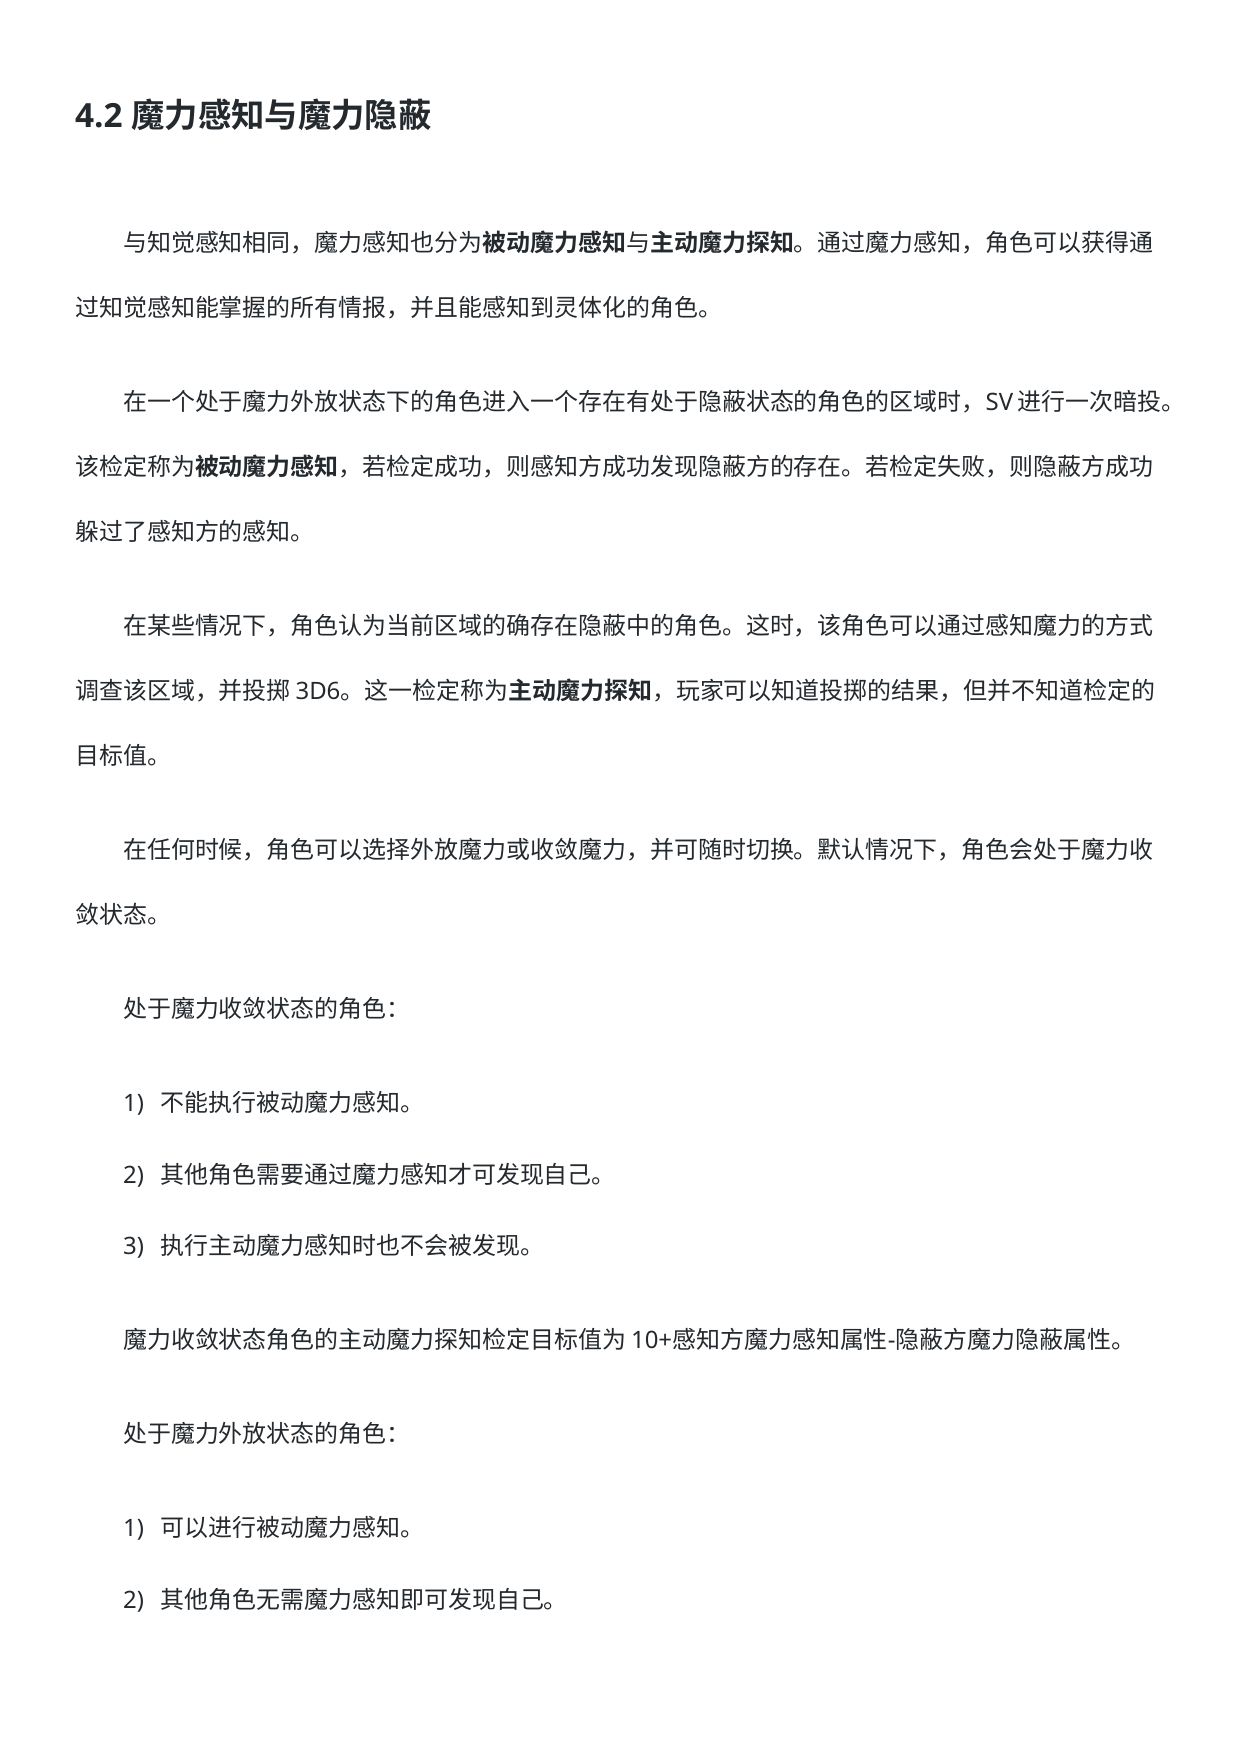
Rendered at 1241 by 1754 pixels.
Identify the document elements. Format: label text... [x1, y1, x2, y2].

list 可以进行被动魔力感知。 [123, 1494, 1165, 1559]
text 在一个处于魔力外放状态下的角色进入一个存在有处于隐蔽状态的角色的区域时，SV进行一次暗投。该检定称为被动魔力感知，若检定成功，则感知方成功发现隐蔽方的存在。若检定失败，则隐蔽方成功躲过了感知方的感知。 [75, 367, 1165, 562]
text 处于魔力外放状态的角色： [75, 1400, 1165, 1465]
text 与知觉感知相同，魔力感知也分为被动魔力感知与主动魔力探知。通过魔力感知，角色可以获得通过知觉感知能掌握的所有情报，并且能感知到灵体化的角色。 [75, 208, 1165, 338]
list 其他角色无需魔力感知即可发现自己。 [123, 1565, 1165, 1630]
text 在某些情况下，角色认为当前区域的确存在隐蔽中的角色。这时，该角色可以通过感知魔力的方式调查该区域，并投掷3D6。这一检定称为主动魔力探知，玩家可以知道投掷的结果，但并不知道检定的目标值。 [75, 591, 1165, 786]
list 其他角色需要通过魔力感知才可发现自己。 [123, 1140, 1165, 1205]
text 处于魔力收敛状态的角色： [75, 975, 1165, 1040]
text 在任何时候，角色可以选择外放魔力或收敛魔力，并可随时切换。默认情况下，角色会处于魔力收敛状态。 [75, 816, 1165, 946]
list 不能执行被动魔力感知。 [123, 1069, 1165, 1134]
text 魔力收敛状态角色的主动魔力探知检定目标值为10+感知方魔力感知属性-隐蔽方魔力隐蔽属性。 [75, 1306, 1165, 1371]
list 执行主动魔力感知时也不会被发现。 [123, 1211, 1165, 1276]
subtitle 4.2 魔力感知与魔力隐蔽 [75, 81, 1165, 146]
